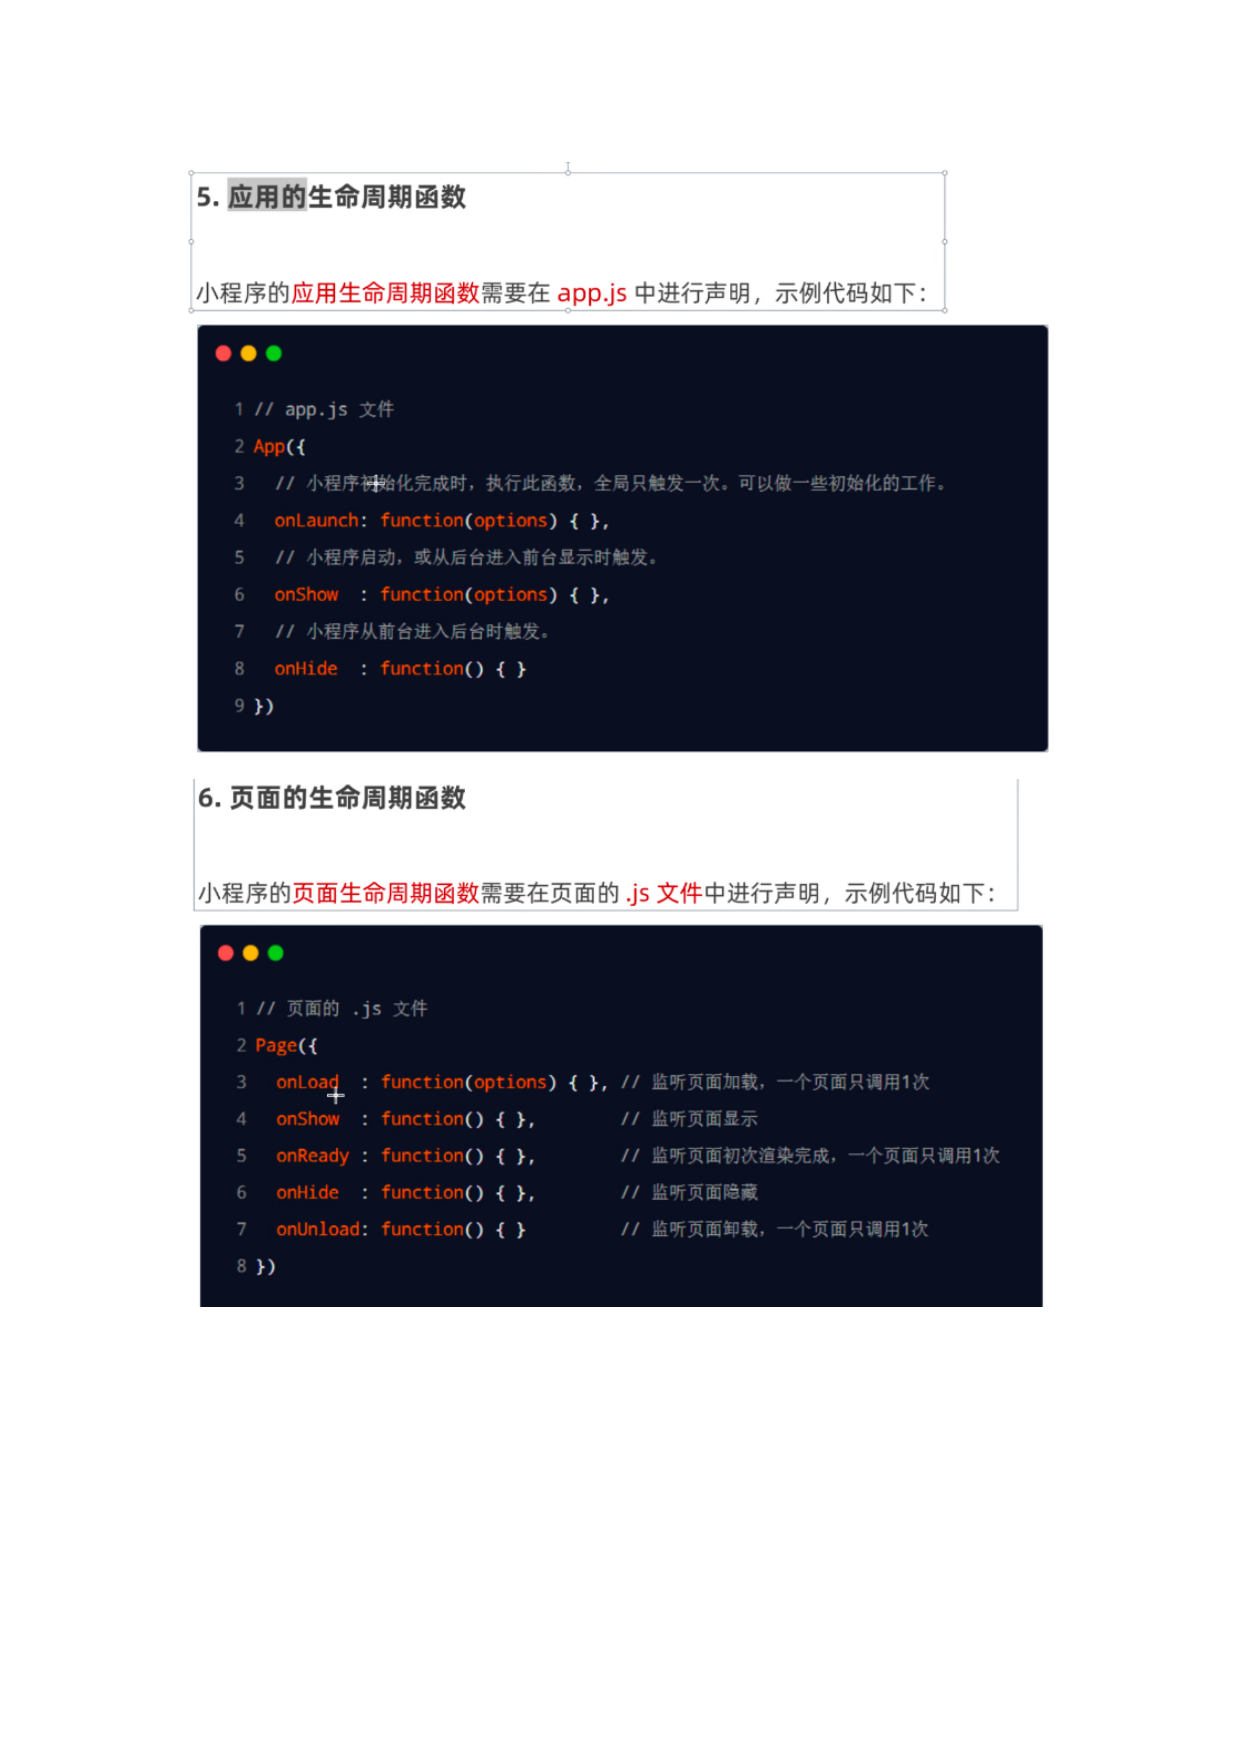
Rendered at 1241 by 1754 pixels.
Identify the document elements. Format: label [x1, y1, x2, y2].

picture [187, 779, 1053, 1307]
picture [187, 162, 1053, 758]
